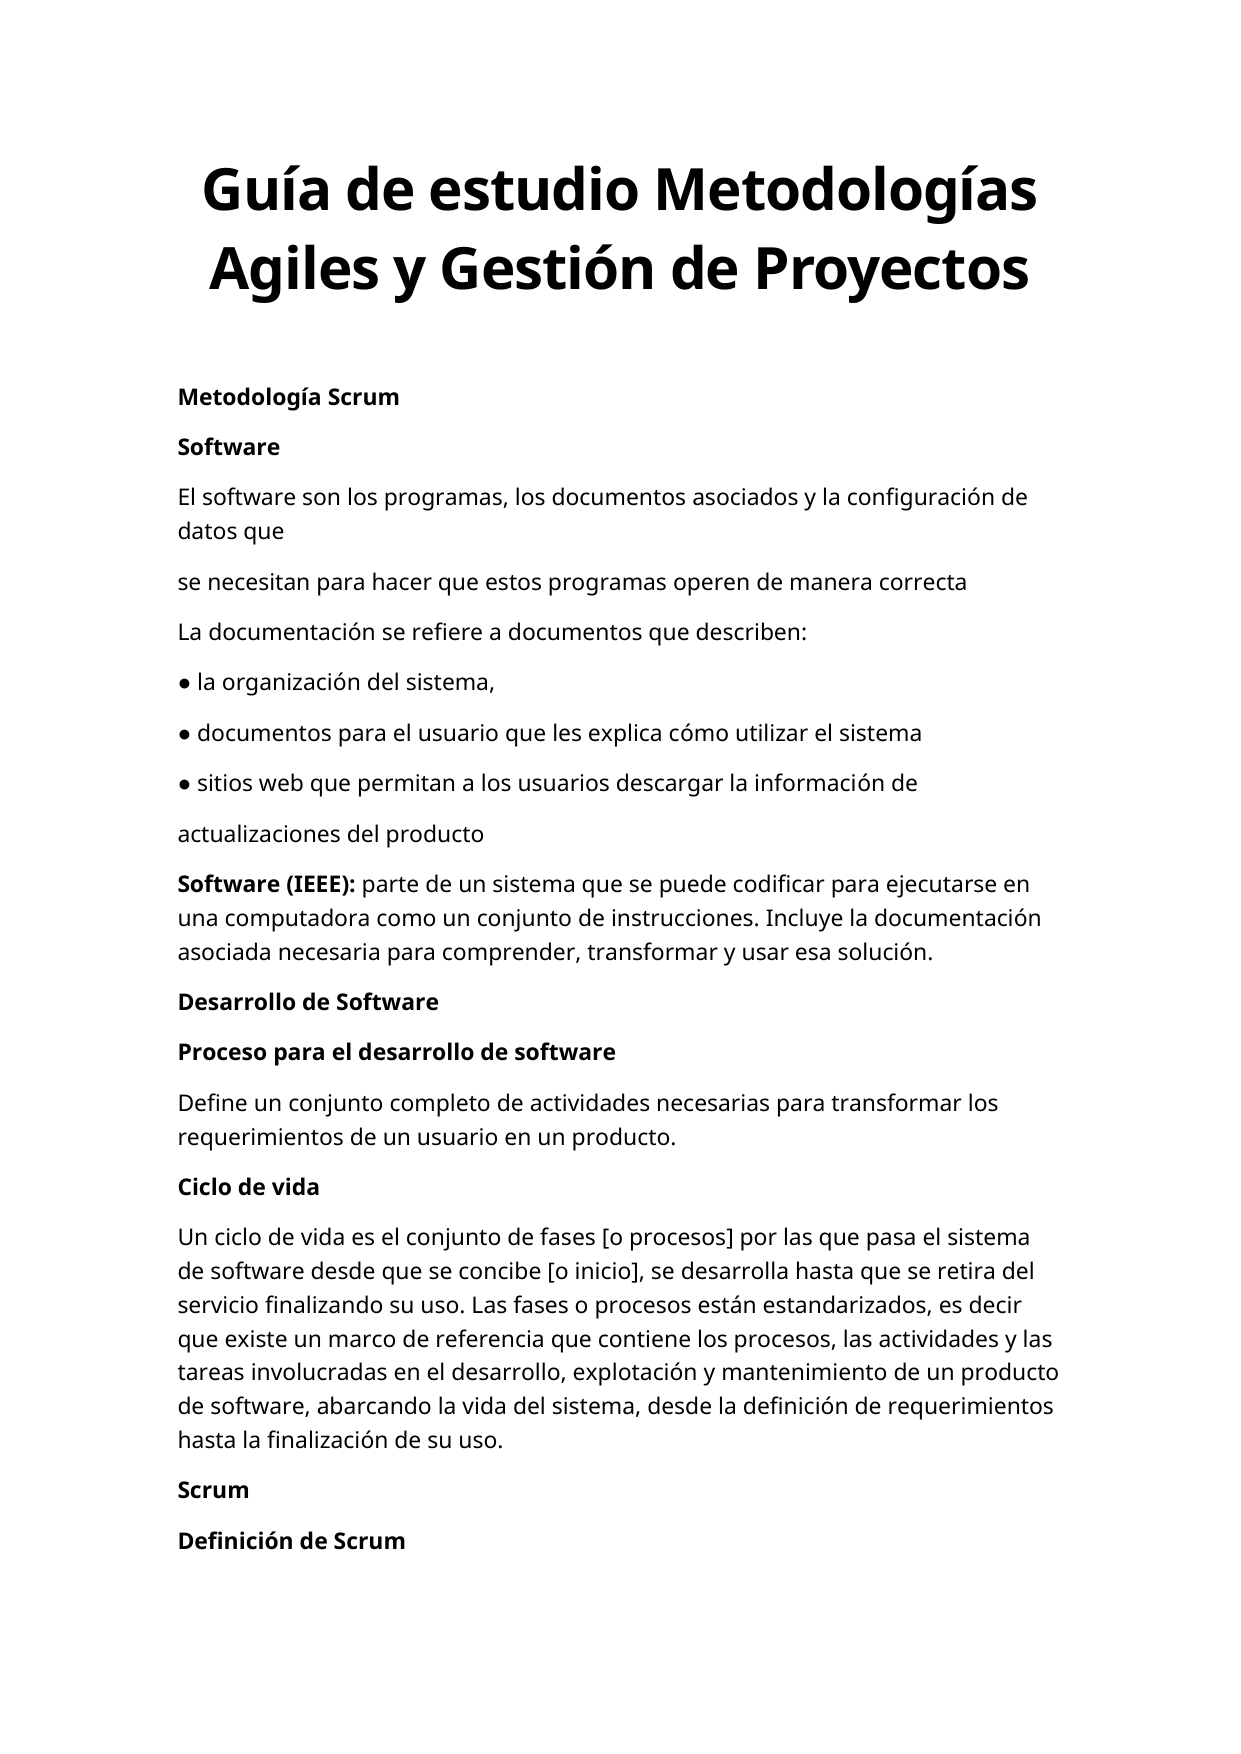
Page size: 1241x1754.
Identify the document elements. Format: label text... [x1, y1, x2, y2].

text ● la organización del sistema, [177, 666, 1063, 698]
text Ciclo de vida [177, 1171, 1063, 1202]
text Un ciclo de vida es el conjunto de fases [o procesos] por las que pasa el sistema de software desde que se concibe [o inicio], se desarrolla hasta que se retira del servicio finalizando su uso. Las fases o procesos están estandarizados, es decir que existe un marco de referencia que contiene los procesos, las actividades y las tareas involucradas en el desarrollo, explotación y mantenimiento de un producto de software, abarcando la vida del sistema, desde la definición de requerimientos hasta la finalización de su uso. [177, 1221, 1063, 1455]
text Metodología Scrum [177, 381, 1063, 412]
text El software son los programas, los documentos asociados y la configuración de datos que [177, 481, 1063, 546]
title Guía de estudio Metodologías Agiles y Gestión de Proyectos [177, 148, 1063, 307]
text ● sitios web que permitan a los usuarios descargar la información de [177, 767, 1063, 798]
text actualizaciones del producto [177, 818, 1063, 849]
text Scrum [177, 1474, 1063, 1506]
text Software (IEEE): parte de un sistema que se puede codificar para ejecutarse en una computadora como un conjunto de instrucciones. Incluye la documentación asociada necesaria para comprender, transformar y usar esa solución. [177, 868, 1063, 967]
text Define un conjunto completo de actividades necesarias para transformar los requerimientos de un usuario en un producto. [177, 1087, 1063, 1152]
text se necesitan para hacer que estos programas operen de manera correcta [177, 566, 1063, 597]
text La documentación se refiere a documentos que describen: [177, 616, 1063, 647]
text Proceso para el desarrollo de software [177, 1036, 1063, 1068]
text Definición de Scrum [177, 1525, 1063, 1556]
text Desarrollo de Software [177, 986, 1063, 1017]
text ● documentos para el usuario que les explica cómo utilizar el sistema [177, 717, 1063, 748]
text Software [177, 431, 1063, 462]
